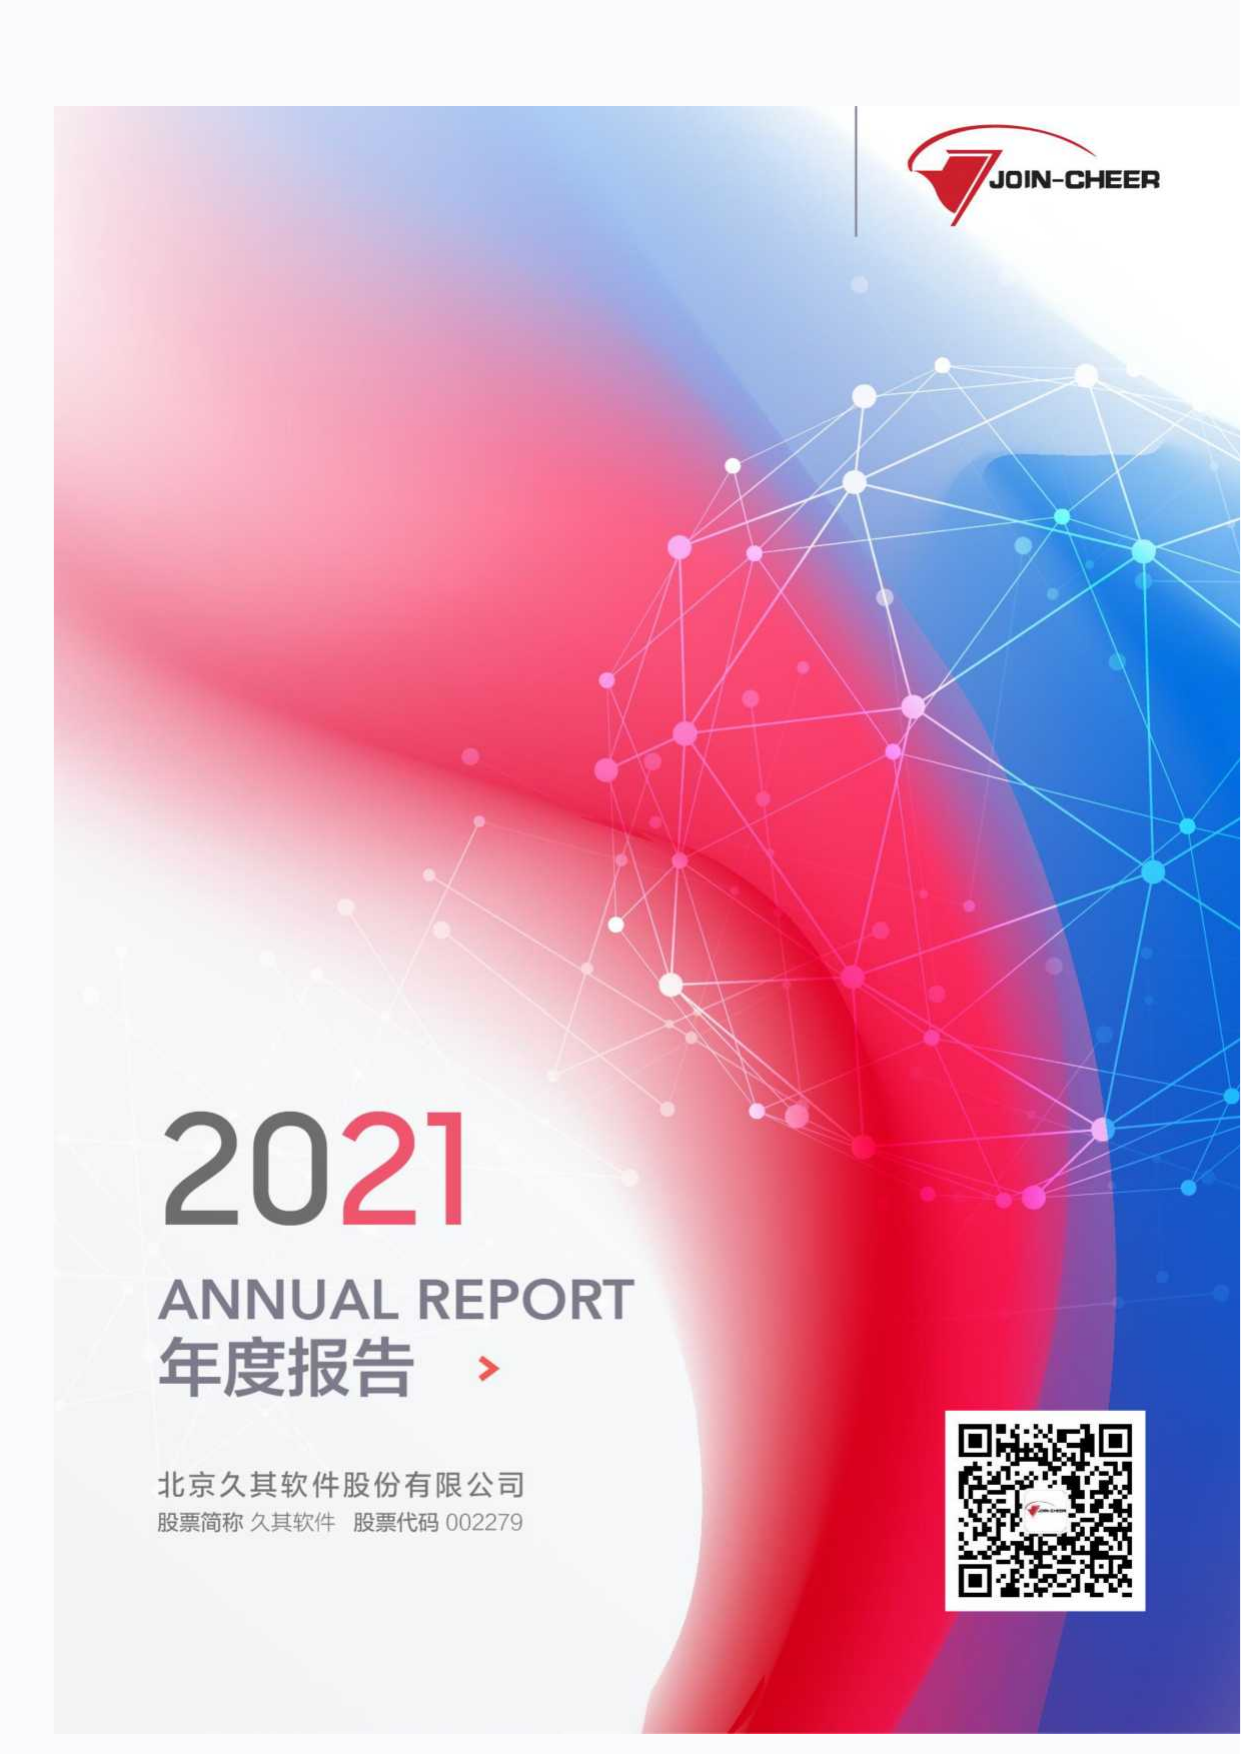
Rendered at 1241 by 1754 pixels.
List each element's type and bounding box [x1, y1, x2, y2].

picture [53, 106, 1241, 1734]
